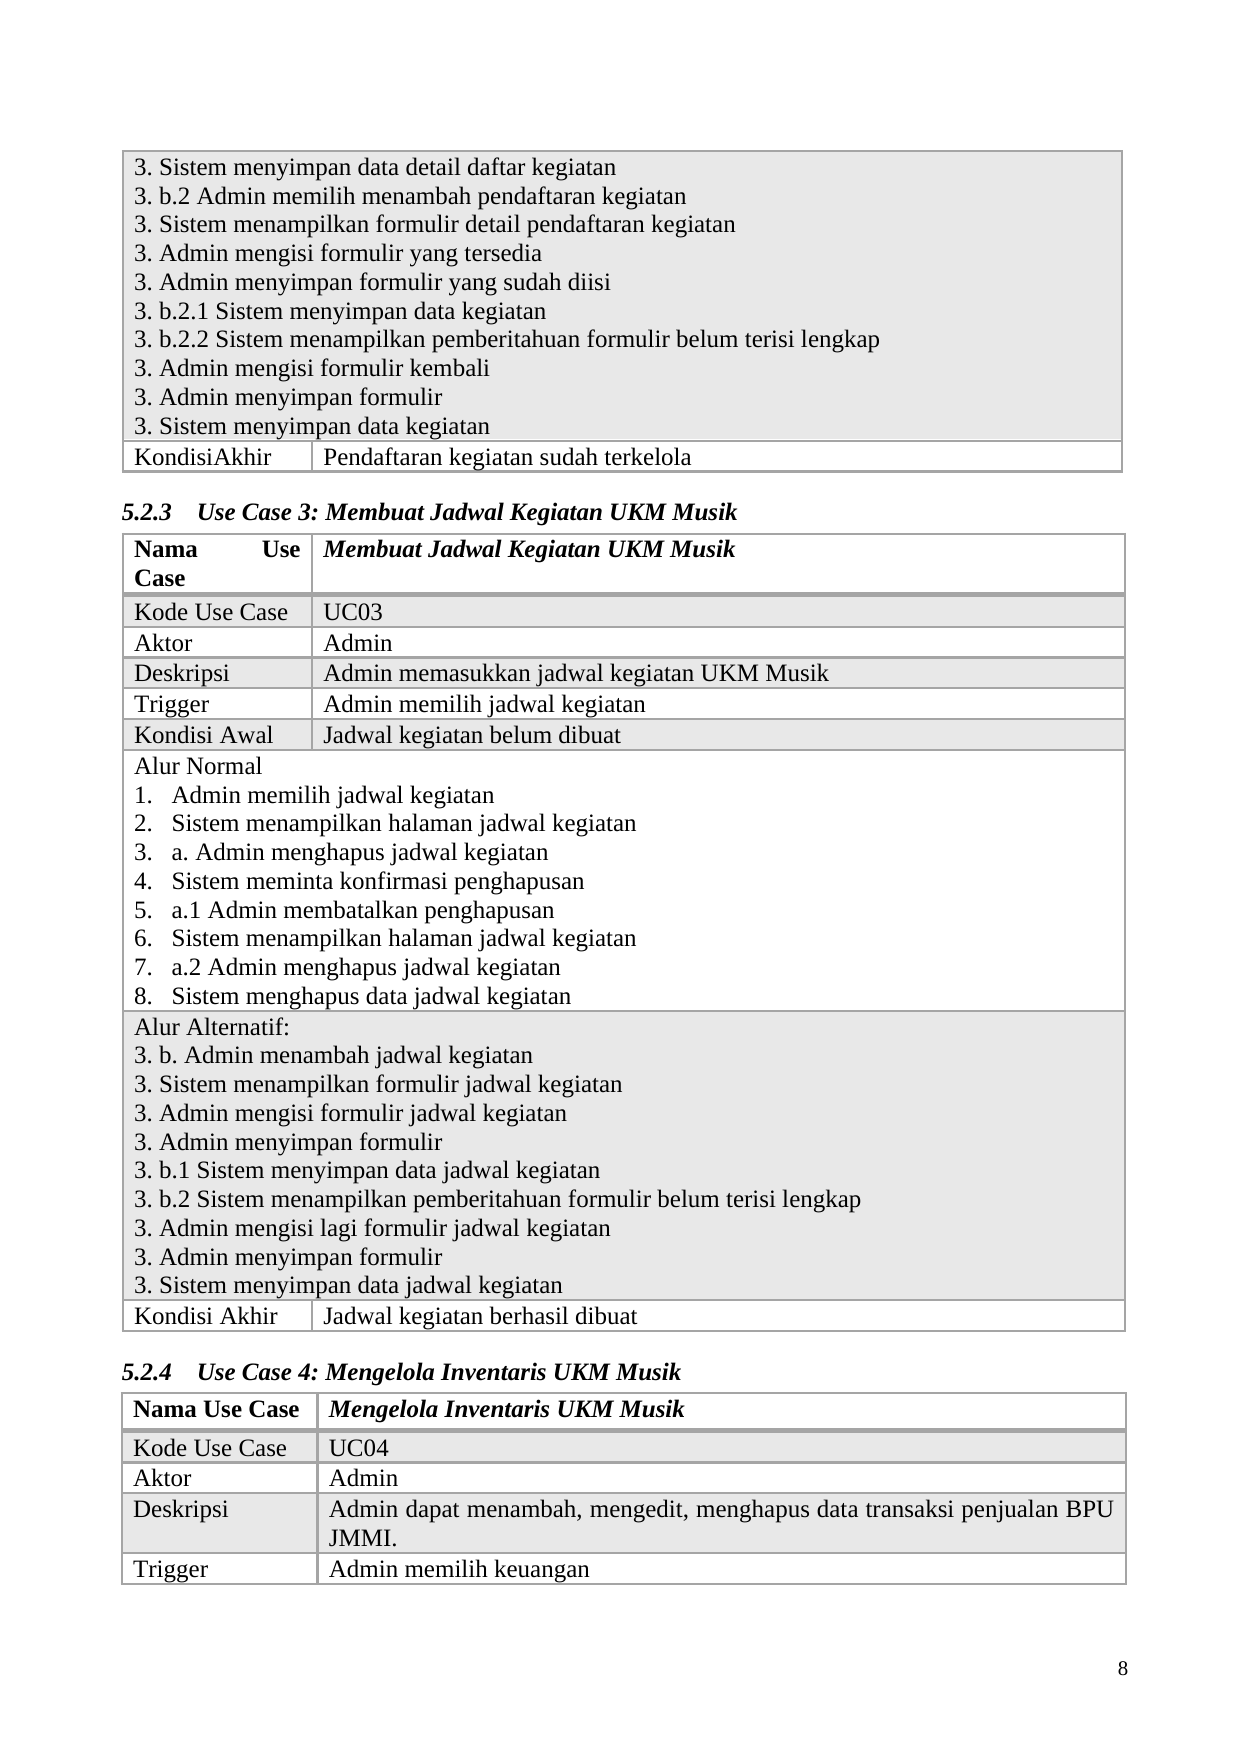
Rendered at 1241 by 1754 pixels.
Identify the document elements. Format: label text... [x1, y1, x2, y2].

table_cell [124, 152, 1121, 439]
table_header Mengelola Inventaris UKM Musik [319, 1394, 1125, 1428]
table_cell Trigger [123, 1554, 316, 1583]
table_cell Jadwal kegiatan berhasil dibuat [313, 1301, 1124, 1330]
table_cell KondisiAkhir [124, 442, 311, 470]
table_cell Admin memasukkan jadwal kegiatan UKM Musik [313, 659, 1124, 687]
table_cell Admin [313, 628, 1124, 656]
table_cell Pendaftaran kegiatan sudah terkelola [313, 442, 1121, 470]
table_cell Admin [319, 1464, 1125, 1492]
table_cell Jadwal kegiatan belum dibuat [313, 720, 1124, 749]
table_cell UC03 [313, 597, 1124, 626]
table_cell Alur Normal Admin memilih jadwal kegiatan Sistem menampilkan halaman jadwal kegiatan a. Admin menghapus jadwal kegiatan Sistem meminta konfirmasi penghapusan a.1 Admin membatalkan penghapusan Sistem menampilkan halaman jadwal kegiatan a.2 Admin menghapus jadwal kegiatan Sistem menghapus data jadwal kegiatan [124, 751, 1124, 1010]
table_header Nama Use Case [124, 535, 311, 592]
table_cell Kondisi Awal [124, 720, 311, 749]
table_cell Kode Use Case [124, 597, 311, 626]
table_cell Deskripsi [123, 1494, 316, 1552]
table_cell Admin memilih jadwal kegiatan [313, 689, 1124, 718]
subtitle Use Case 4: Mengelola Inventaris UKM Musik [122, 1357, 1128, 1386]
table_header Membuat Jadwal Kegiatan UKM Musik [313, 535, 1124, 592]
subtitle Use Case 3: Membuat Jadwal Kegiatan UKM Musik [122, 497, 1128, 526]
table_cell Kode Use Case [123, 1433, 316, 1461]
table_cell Aktor [124, 628, 311, 656]
table_cell Kondisi Akhir [124, 1301, 311, 1330]
table_cell Alur Alternatif: 3. b. Admin menambah jadwal kegiatan 3. Sistem menampilkan formulir jadwal kegiatan 3. Admin mengisi formulir jadwal kegiatan 3. Admin menyimpan formulir 3. b.1 Sistem menyimpan data jadwal kegiatan 3. b.2 Sistem menampilkan pemberitahuan formulir belum terisi lengkap 3. Admin mengisi lagi formulir jadwal kegiatan 3. Admin menyimpan formulir 3. Sistem menyimpan data jadwal kegiatan [124, 1012, 1124, 1299]
table_cell Admin dapat menambah, mengedit, menghapus data transaksi penjualan BPU JMMI. [319, 1494, 1125, 1552]
table_cell UC04 [319, 1433, 1125, 1461]
table_cell Admin memilih keuangan [319, 1554, 1125, 1583]
table_cell Trigger [124, 689, 311, 718]
table_cell Aktor [123, 1464, 316, 1492]
table_cell Deskripsi [124, 659, 311, 687]
table_header Nama Use Case [123, 1394, 316, 1428]
